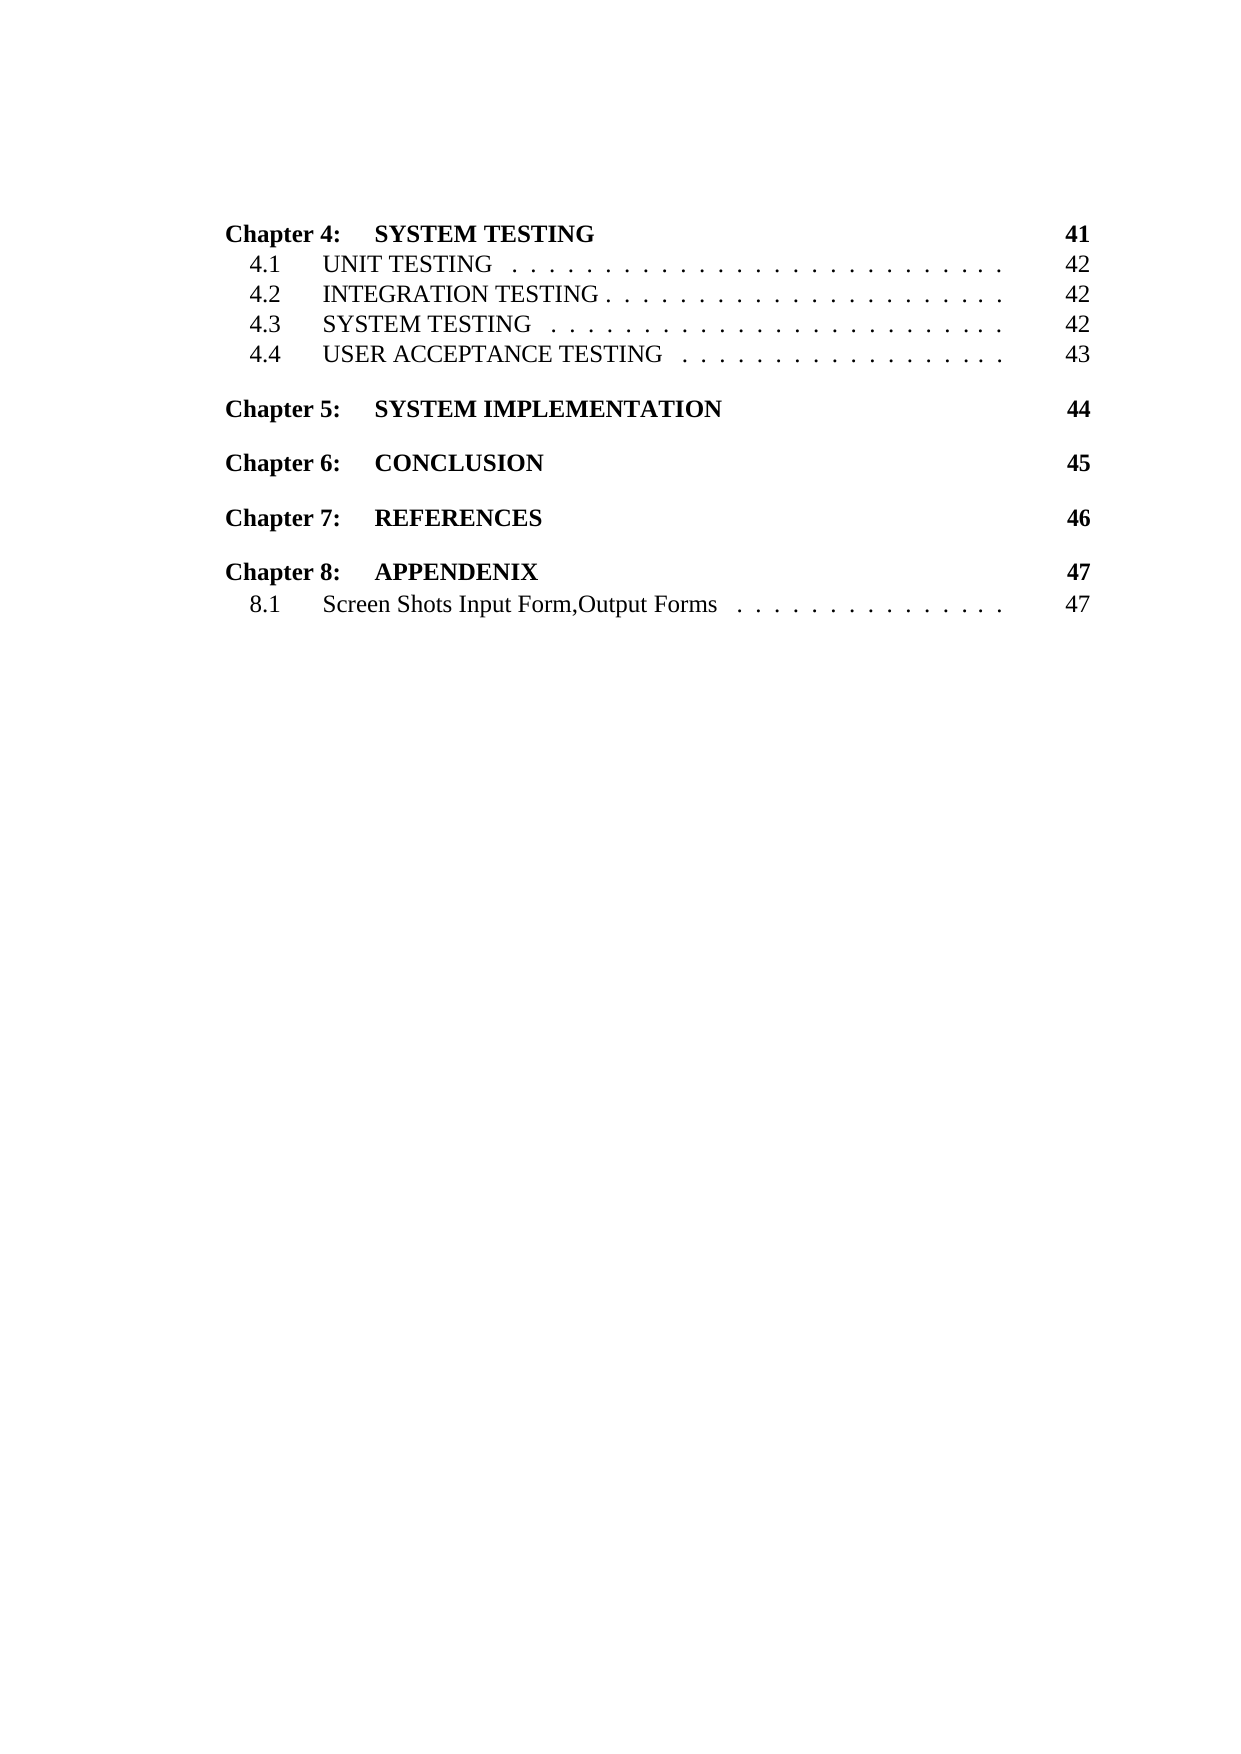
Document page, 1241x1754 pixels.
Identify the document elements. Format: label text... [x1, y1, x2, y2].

table_cell 46 [891, 491, 1096, 546]
table_cell Chapter 7: [220, 491, 357, 546]
table_header 44 [891, 394, 1096, 437]
text 8.1 Screen Shots Input Form,Output Forms . . . . . . . . . . . . . . . 47 [249, 589, 1207, 618]
table_cell APPENDENIX [358, 546, 891, 589]
table_header SYSTEM IMPLEMENTATION [358, 394, 891, 437]
table_cell Chapter 6: [220, 437, 357, 491]
table_cell 47 [891, 546, 1096, 589]
table_cell Chapter 8: [220, 546, 357, 589]
table_cell 45 [891, 437, 1096, 491]
table_cell REFERENCES [358, 491, 891, 546]
table_cell CONCLUSION [358, 437, 891, 491]
table_header Chapter 5: [220, 394, 357, 437]
